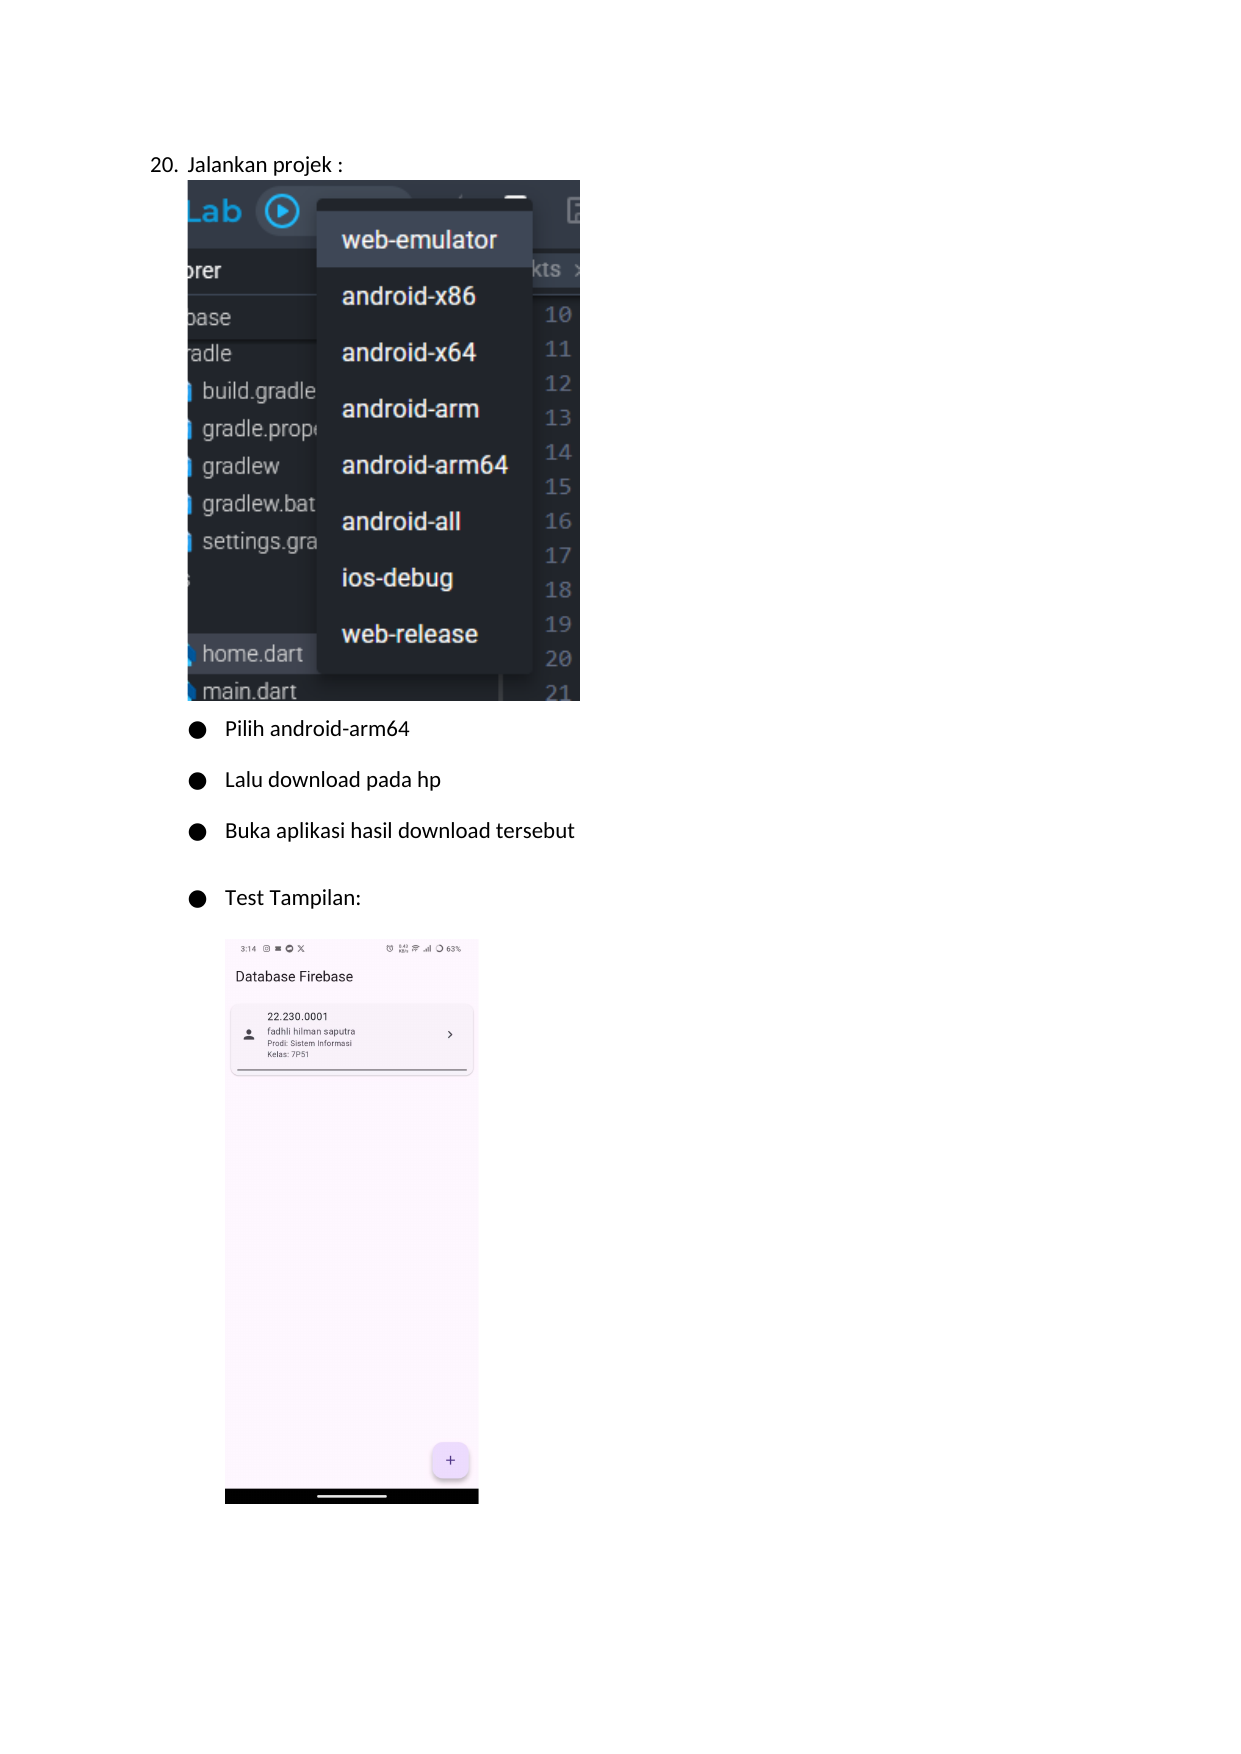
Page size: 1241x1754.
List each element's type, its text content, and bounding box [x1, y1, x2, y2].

picture [225, 939, 479, 1504]
list Pilih android-arm64 [187, 703, 1090, 750]
list Buka aplikasi hasil download tersebut [187, 804, 1090, 851]
list Test Tampilan: [187, 872, 1090, 919]
list Jalankan projek : [150, 150, 1090, 178]
picture [187, 180, 580, 701]
list Lalu download pada hp [187, 753, 1090, 801]
